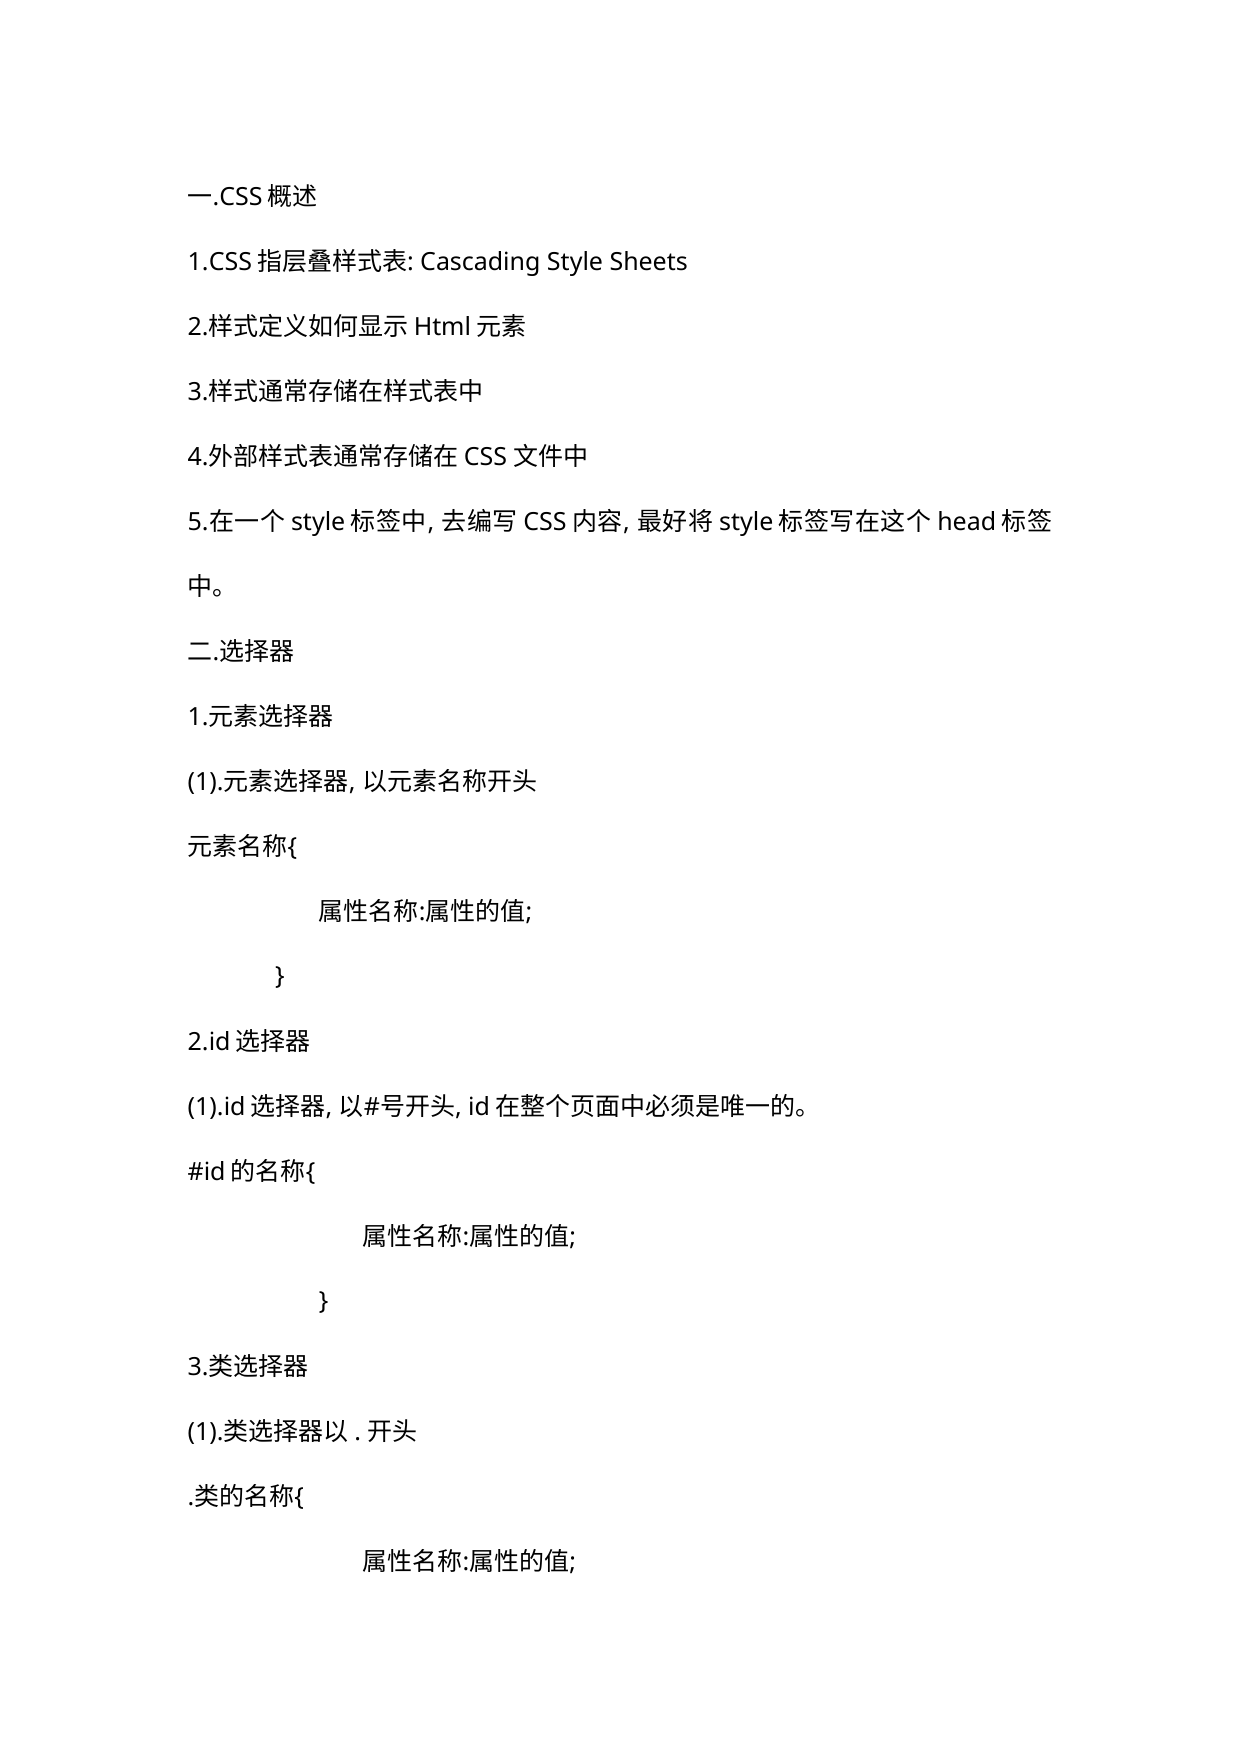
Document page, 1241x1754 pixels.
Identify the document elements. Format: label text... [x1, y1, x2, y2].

text 2.id选择器 [187, 1007, 1053, 1072]
text #id的名称{ [187, 1137, 1053, 1202]
text (1).id选择器, 以#号开头, id在整个页面中必须是唯一的。 [187, 1072, 1053, 1137]
text 2.样式定义如何显示Html元素 [187, 292, 1053, 357]
text 二.选择器 [187, 617, 1053, 682]
text 5.在一个style标签中, 去编写CSS内容, 最好将style标签写在这个head标签中。 [187, 487, 1053, 617]
text 3.类选择器 [187, 1332, 1053, 1397]
text 元素名称{ [187, 812, 1053, 877]
text 属性名称:属性的值; [187, 1527, 1053, 1592]
text } [187, 942, 1053, 1007]
text .类的名称{ [187, 1462, 1053, 1527]
text } [187, 1267, 1053, 1332]
text 一.CSS概述 [187, 162, 1053, 227]
text (1).类选择器以 . 开头 [187, 1397, 1053, 1462]
text 1.元素选择器 [187, 682, 1053, 747]
text 1.CSS指层叠样式表: Cascading Style Sheets [187, 227, 1053, 292]
text (1).元素选择器, 以元素名称开头 [187, 747, 1053, 812]
text 属性名称:属性的值; [187, 1202, 1053, 1267]
text 3.样式通常存储在样式表中 [187, 357, 1053, 422]
text 4.外部样式表通常存储在CSS 文件中 [187, 422, 1053, 487]
text 属性名称:属性的值; [187, 877, 1053, 942]
